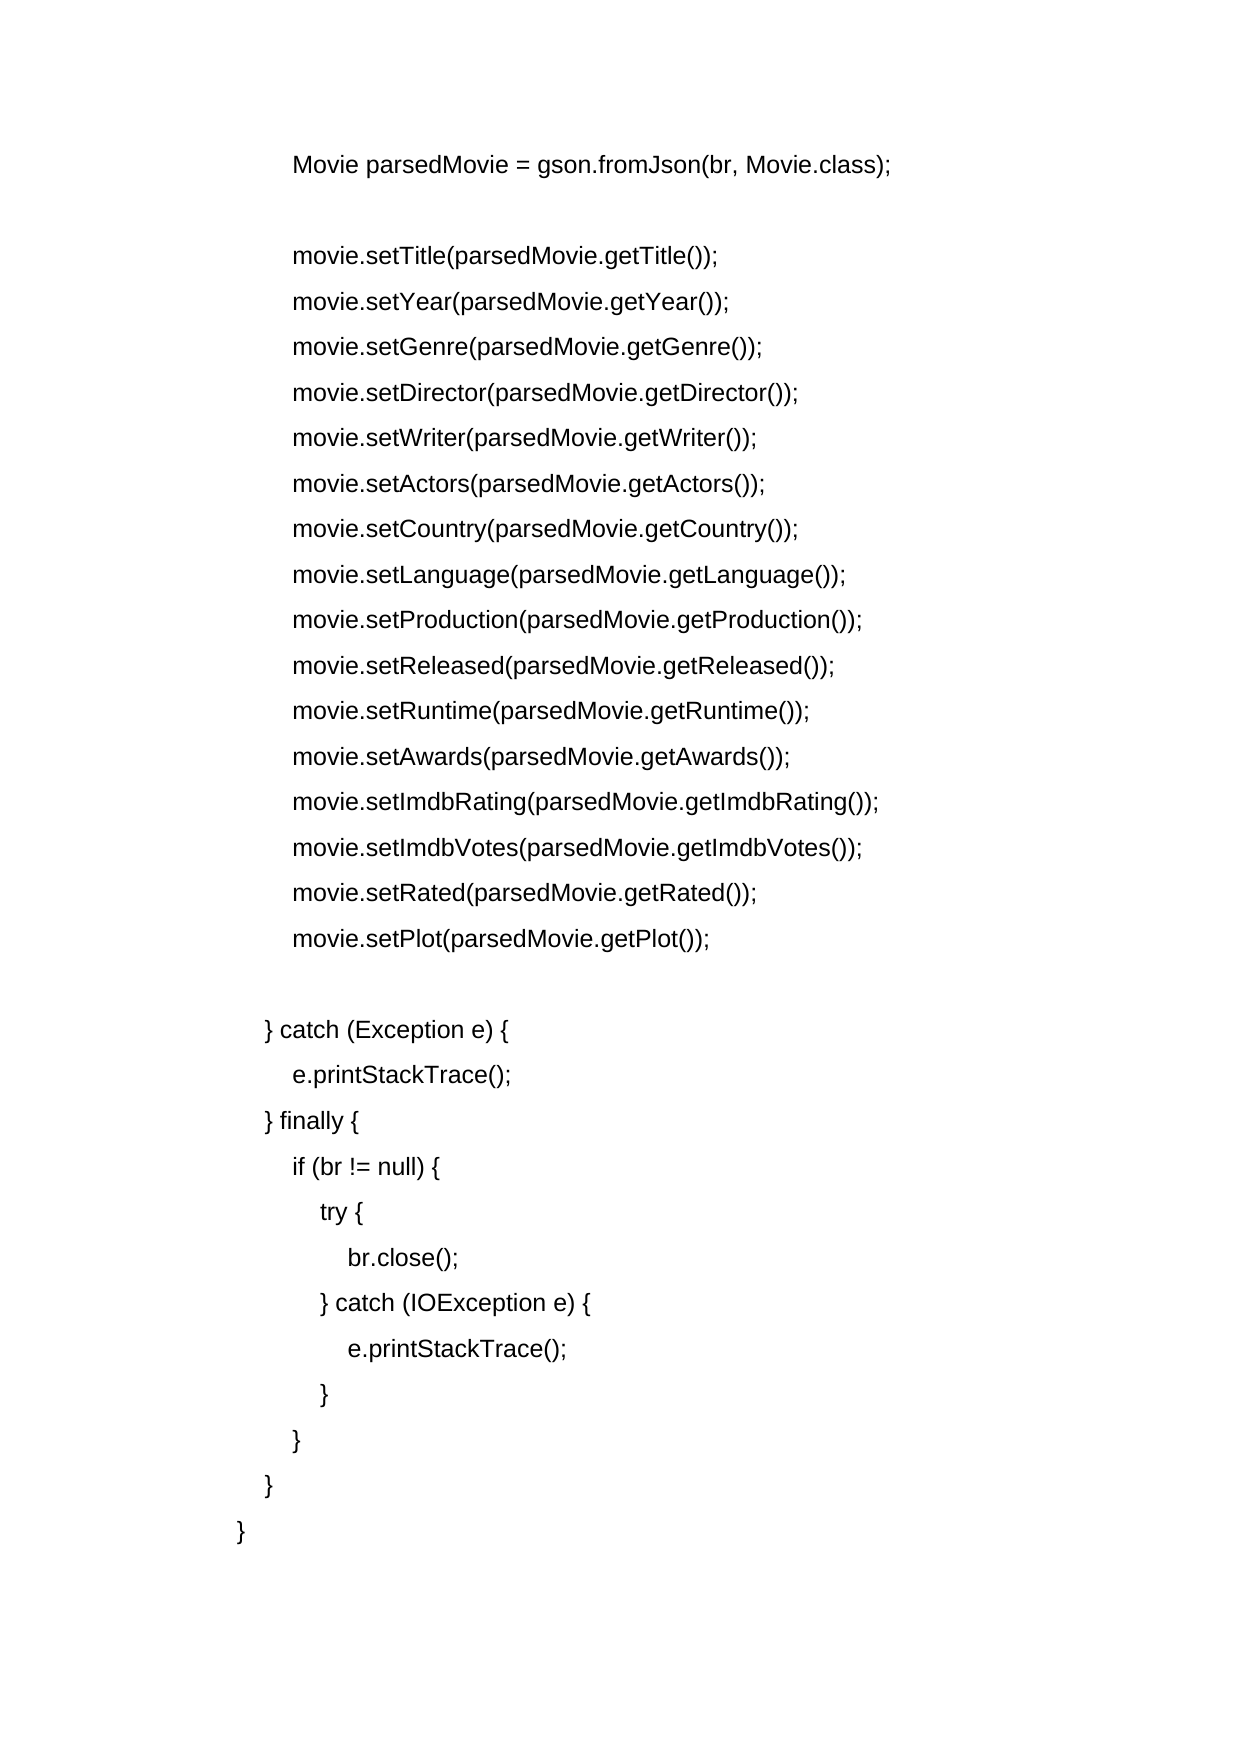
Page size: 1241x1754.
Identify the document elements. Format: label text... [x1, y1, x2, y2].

text movie.setRated(parsedMovie.getRated()); [150, 878, 1090, 907]
text movie.setRuntime(parsedMovie.getRuntime()); [150, 696, 1090, 725]
text movie.setLanguage(parsedMovie.getLanguage()); [150, 560, 1090, 588]
text movie.setReleased(parsedMovie.getReleased()); [150, 651, 1090, 679]
text movie.setGenre(parsedMovie.getGenre()); [150, 332, 1090, 361]
text } finally { [150, 1106, 1090, 1135]
text movie.setCountry(parsedMovie.getCountry()); [150, 514, 1090, 543]
text movie.setImdbRating(parsedMovie.getImdbRating()); [150, 787, 1090, 816]
text } [150, 1516, 1090, 1544]
text movie.setImdbVotes(parsedMovie.getImdbVotes()); [150, 833, 1090, 862]
text movie.setProduction(parsedMovie.getProduction()); [150, 605, 1090, 634]
text movie.setYear(parsedMovie.getYear()); [150, 287, 1090, 315]
text Movie parsedMovie = gson.fromJson(br, Movie.class); [150, 150, 1090, 179]
text } [150, 1424, 1090, 1453]
text movie.setActors(parsedMovie.getActors()); [150, 469, 1090, 497]
text movie.setWriter(parsedMovie.getWriter()); [150, 423, 1090, 452]
text } catch (IOException e) { [150, 1288, 1090, 1317]
text } catch (Exception e) { [150, 1015, 1090, 1044]
text br.close(); [150, 1242, 1090, 1271]
text } [150, 1470, 1090, 1499]
text movie.setAwards(parsedMovie.getAwards()); [150, 742, 1090, 771]
text movie.setPlot(parsedMovie.getPlot()); [150, 924, 1090, 953]
text e.printStackTrace(); [150, 1333, 1090, 1362]
text movie.setDirector(parsedMovie.getDirector()); [150, 378, 1090, 406]
text } [150, 1379, 1090, 1408]
text if (br != null) { [150, 1151, 1090, 1180]
text try { [150, 1197, 1090, 1226]
text e.printStackTrace(); [150, 1060, 1090, 1089]
text movie.setTitle(parsedMovie.getTitle()); [150, 241, 1090, 270]
